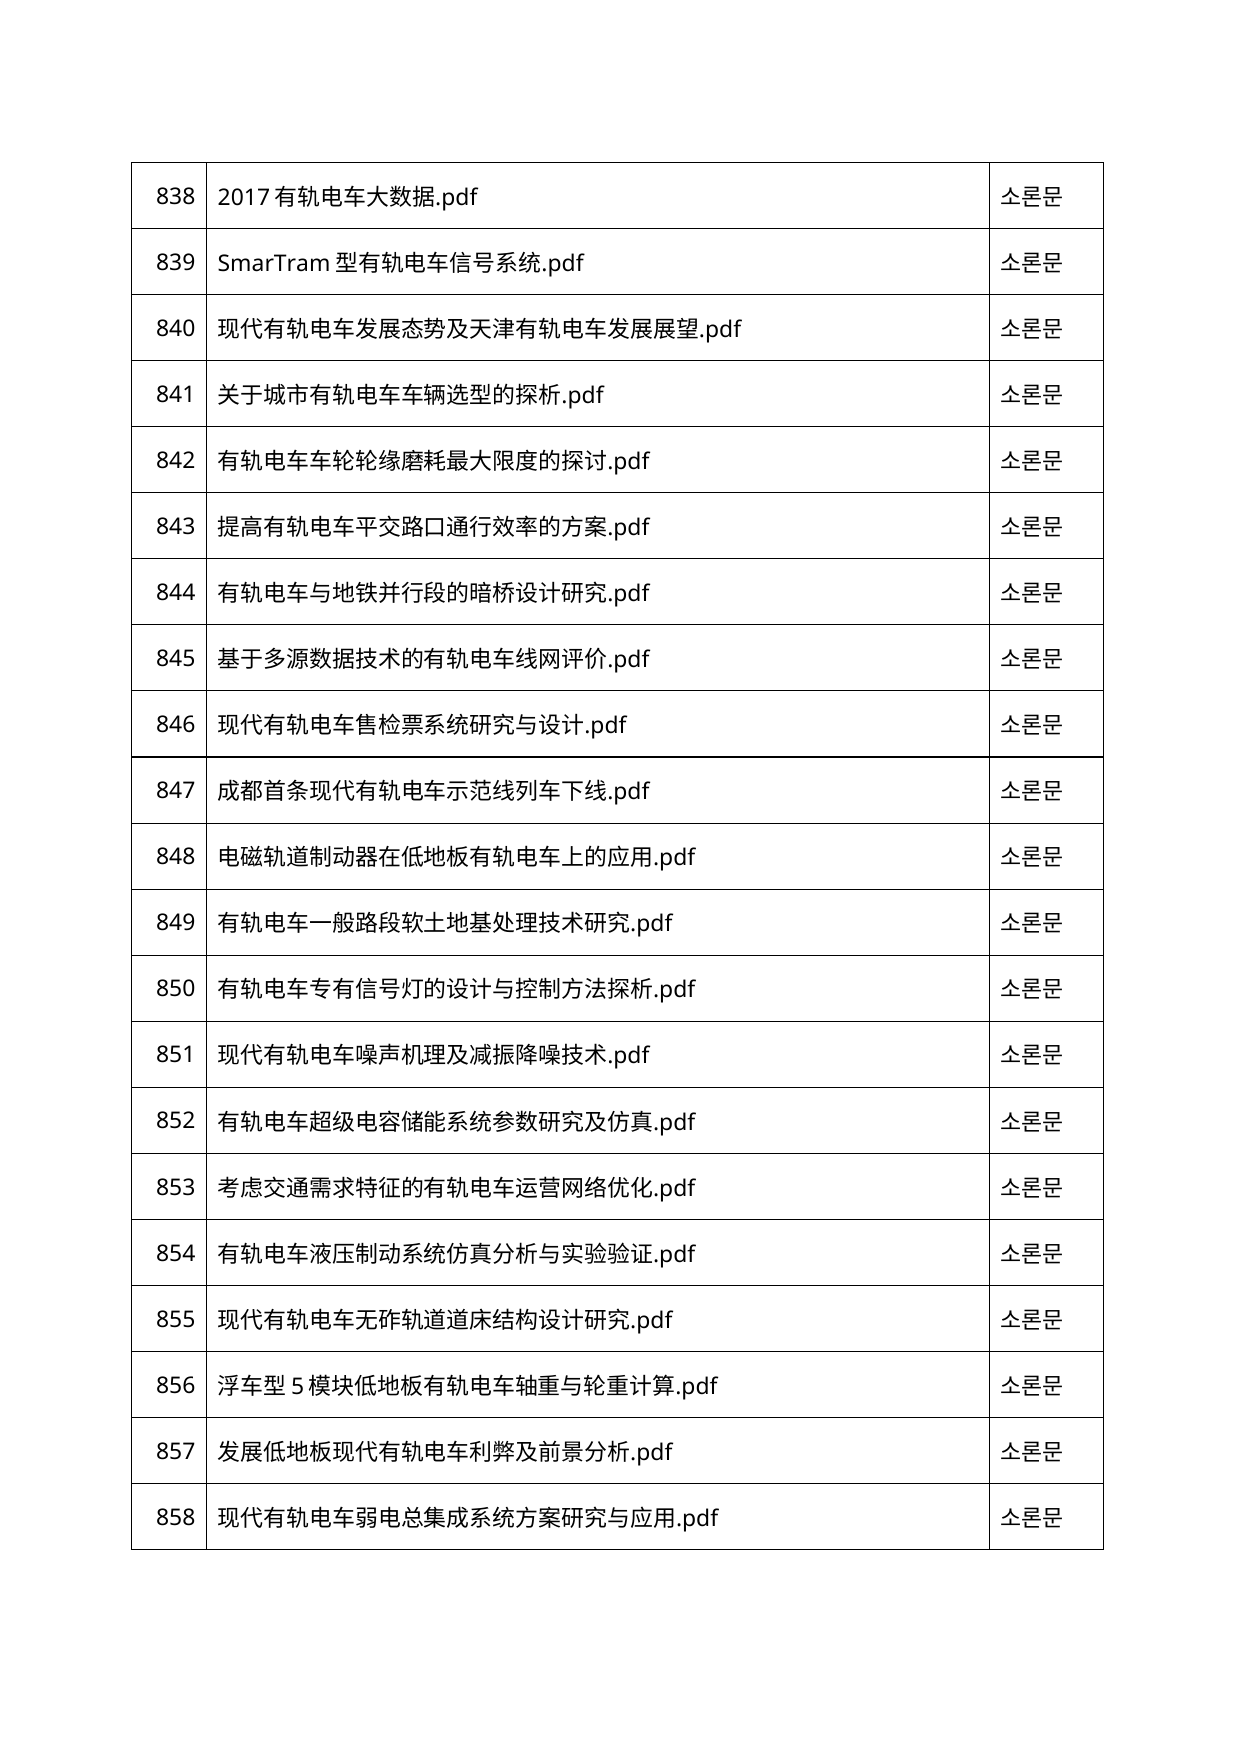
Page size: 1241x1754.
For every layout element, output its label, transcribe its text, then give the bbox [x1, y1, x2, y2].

table_cell 850 [132, 956, 206, 1021]
table_cell 842 [132, 427, 206, 492]
table_cell 854 [132, 1220, 206, 1285]
table_cell 849 [132, 890, 206, 954]
table_cell 소론문 [990, 1286, 1103, 1351]
table_cell 发展低地板现代有轨电车利弊及前景分析.pdf [207, 1418, 989, 1483]
table_cell 现代有轨电车弱电总集成系统方案研究与应用.pdf [207, 1484, 989, 1549]
table_cell 提高有轨电车平交路口通行效率的方案.pdf [207, 493, 989, 558]
table_cell 843 [132, 493, 206, 558]
table_cell 851 [132, 1022, 206, 1087]
table_cell 소론문 [990, 163, 1103, 228]
table_cell 소론문 [990, 691, 1103, 756]
table_cell 소론문 [990, 1088, 1103, 1153]
table_cell 847 [132, 758, 206, 822]
table_cell 848 [132, 824, 206, 888]
table_cell 소론문 [990, 625, 1103, 690]
table_cell 840 [132, 295, 206, 360]
table_cell 소론문 [990, 295, 1103, 360]
table_cell 856 [132, 1352, 206, 1417]
table_cell 소론문 [990, 361, 1103, 426]
table_cell 现代有轨电车发展态势及天津有轨电车发展展望.pdf [207, 295, 989, 360]
table_cell 852 [132, 1088, 206, 1153]
table_cell 소론문 [990, 758, 1103, 822]
table_cell 소론문 [990, 427, 1103, 492]
table_cell 2017有轨电车大数据.pdf [207, 163, 989, 228]
table_cell 소론문 [990, 493, 1103, 558]
table_cell 有轨电车专有信号灯的设计与控制方法探析.pdf [207, 956, 989, 1021]
table_cell 소론문 [990, 229, 1103, 294]
table_cell 有轨电车一般路段软土地基处理技术研究.pdf [207, 890, 989, 954]
table_cell 소론문 [990, 824, 1103, 888]
table_cell 838 [132, 163, 206, 228]
table_cell 소론문 [990, 956, 1103, 1021]
table_cell 소론문 [990, 1154, 1103, 1219]
table_cell 基于多源数据技术的有轨电车线网评价.pdf [207, 625, 989, 690]
table_cell 855 [132, 1286, 206, 1351]
table_cell 소론문 [990, 1418, 1103, 1483]
table_cell 845 [132, 625, 206, 690]
table_cell 소론문 [990, 559, 1103, 624]
table_cell 846 [132, 691, 206, 756]
table_cell 有轨电车与地铁并行段的暗桥设计研究.pdf [207, 559, 989, 624]
table_cell 853 [132, 1154, 206, 1219]
table_cell 858 [132, 1484, 206, 1549]
table_cell 소론문 [990, 1220, 1103, 1285]
table_cell 有轨电车液压制动系统仿真分析与实验验证.pdf [207, 1220, 989, 1285]
table_cell 现代有轨电车无砟轨道道床结构设计研究.pdf [207, 1286, 989, 1351]
table_cell 关于城市有轨电车车辆选型的探析.pdf [207, 361, 989, 426]
table_cell SmarTram型有轨电车信号系统.pdf [207, 229, 989, 294]
table_cell 电磁轨道制动器在低地板有轨电车上的应用.pdf [207, 824, 989, 888]
table_cell 考虑交通需求特征的有轨电车运营网络优化.pdf [207, 1154, 989, 1219]
table_cell 839 [132, 229, 206, 294]
table_cell 有轨电车车轮轮缘磨耗最大限度的探讨.pdf [207, 427, 989, 492]
table_cell 浮车型5模块低地板有轨电车轴重与轮重计算.pdf [207, 1352, 989, 1417]
table_cell 844 [132, 559, 206, 624]
table_cell 857 [132, 1418, 206, 1483]
table_cell 有轨电车超级电容储能系统参数研究及仿真.pdf [207, 1088, 989, 1153]
table_cell 现代有轨电车售检票系统研究与设计.pdf [207, 691, 989, 756]
table_cell 841 [132, 361, 206, 426]
table_cell 소론문 [990, 1484, 1103, 1549]
table_cell 소론문 [990, 890, 1103, 954]
table_cell 成都首条现代有轨电车示范线列车下线.pdf [207, 758, 989, 822]
table_cell 소론문 [990, 1352, 1103, 1417]
table_cell 소론문 [990, 1022, 1103, 1087]
table_cell 现代有轨电车噪声机理及减振降噪技术.pdf [207, 1022, 989, 1087]
